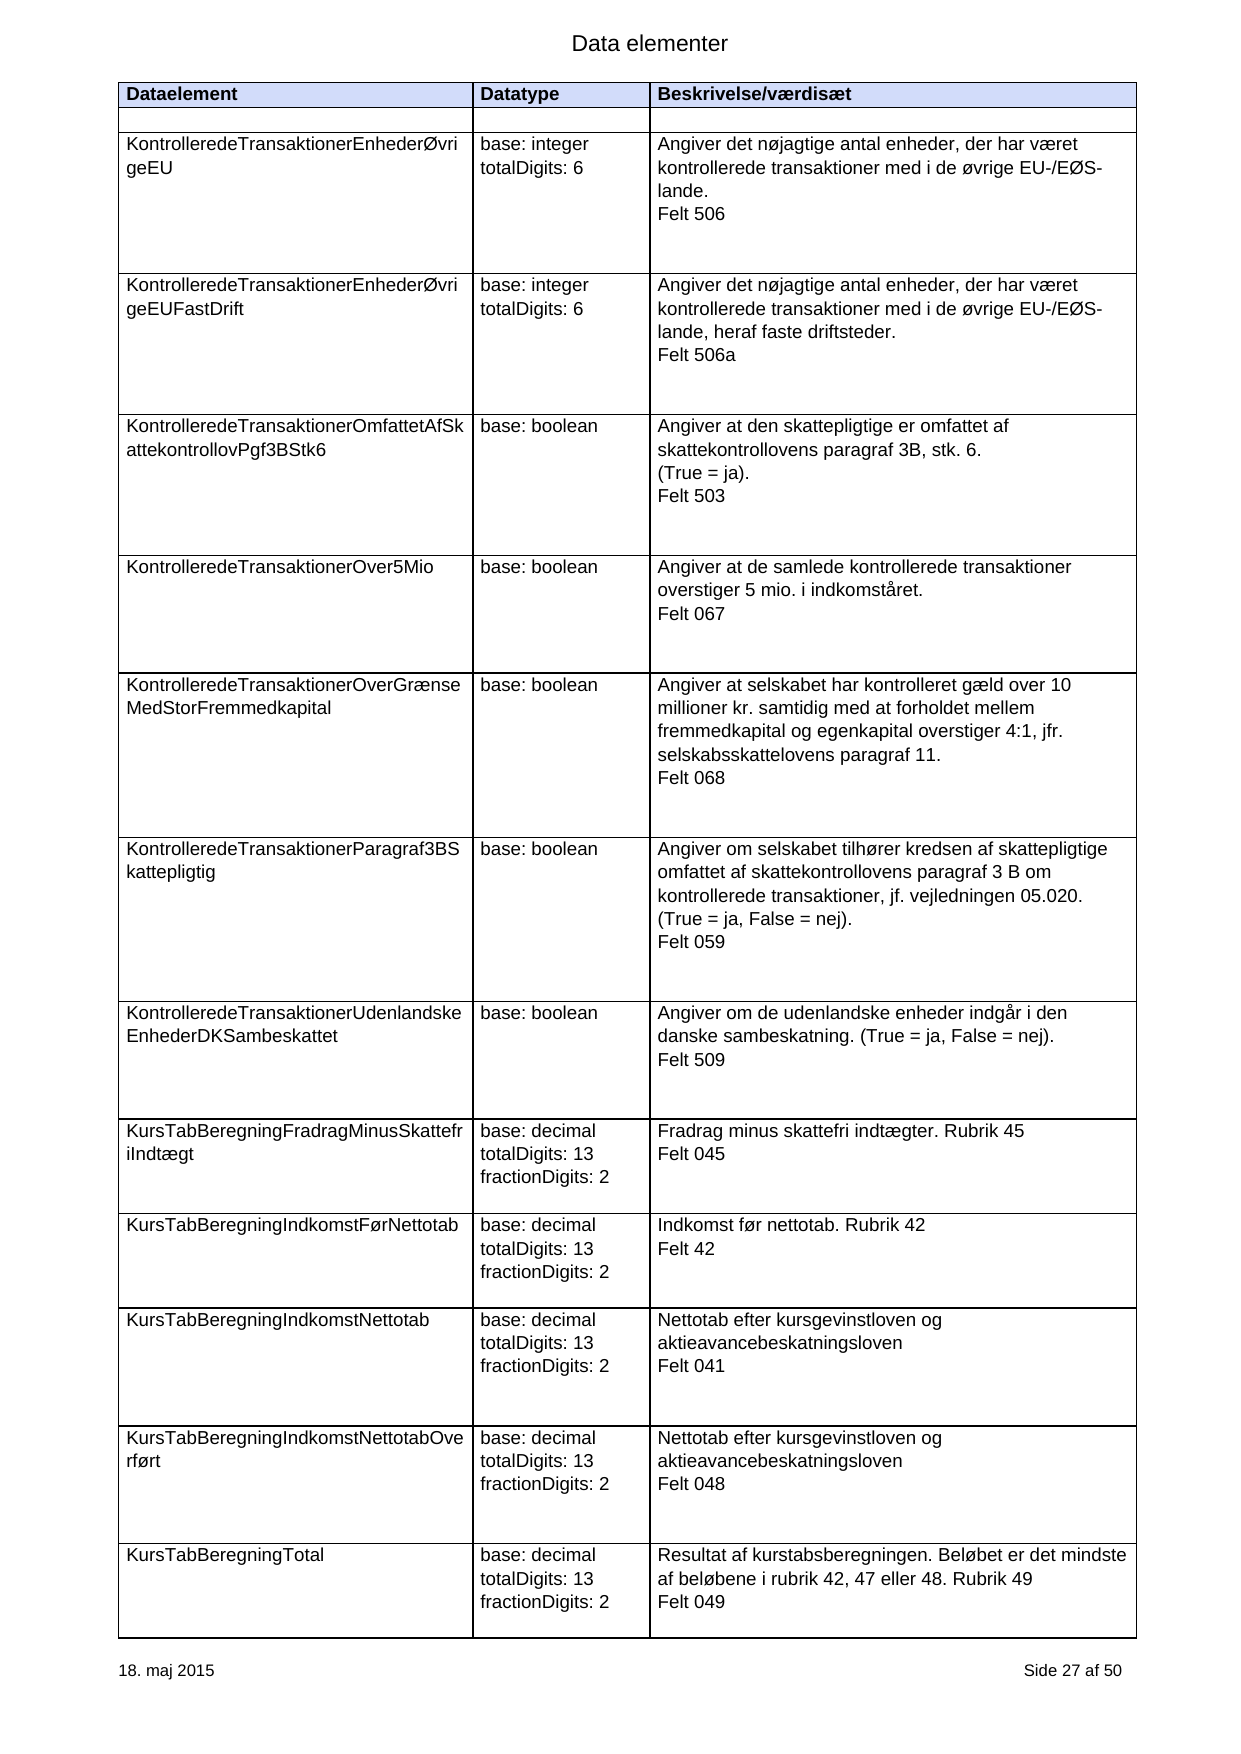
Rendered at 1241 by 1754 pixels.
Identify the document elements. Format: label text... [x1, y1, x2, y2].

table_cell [651, 1544, 1136, 1637]
table_cell base: integer totalDigits: 6 [474, 274, 649, 413]
table_cell Angiver om selskabet tilhører kredsen af skattepligtige omfattet af skattekontrollovens paragraf 3 B om kontrollerede transaktioner, jf. vejledningen 05.020. (True = ja, False = nej). Felt 059 [651, 838, 1136, 1001]
table_cell Angiver om de udenlandske enheder indgår i den danske sambeskatning. (True = ja, False = nej). Felt 509 [651, 1002, 1136, 1118]
table_cell KontrolleredeTransaktionerParagraf3BSkattepligtig [119, 838, 472, 1001]
table_cell base: decimal totalDigits: 13 fractionDigits: 2 [474, 1309, 649, 1425]
table_header Beskrivelse/værdisæt [651, 83, 1136, 107]
table_cell KursTabBeregningIndkomstFørNettotab [119, 1214, 472, 1307]
table_cell base: decimal totalDigits: 13 fractionDigits: 2 [474, 1120, 649, 1213]
table_cell KontrolleredeTransaktionerOmfattetAfSkattekontrollovPgf3BStk6 [119, 415, 472, 554]
table_cell KursTabBeregningFradragMinusSkattefriIndtægt [119, 1120, 472, 1213]
table_cell base: boolean [474, 674, 649, 836]
table_header Datatype [474, 83, 649, 107]
table_cell KontrolleredeTransaktionerEnhederØvrigeEU [119, 133, 472, 273]
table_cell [474, 133, 649, 273]
table_cell KontrolleredeTransaktionerUdenlandskeEnhederDKSambeskattet [119, 1002, 472, 1118]
table_cell base: boolean [474, 415, 649, 554]
table_cell Angiver det nøjagtige antal enheder, der har været kontrollerede transaktioner med i de øvrige EU-/EØS-lande, heraf faste driftsteder. Felt 506a [651, 274, 1136, 413]
table_cell KontrolleredeTransaktionerOverGrænseMedStorFremmedkapital [119, 674, 472, 836]
table_cell Nettotab efter kursgevinstloven og aktieavancebeskatningsloven Felt 048 [651, 1427, 1136, 1543]
table_cell base: decimal totalDigits: 13 fractionDigits: 2 [474, 1214, 649, 1307]
table_cell Fradrag minus skattefri indtægter. Rubrik 45 Felt 045 [651, 1120, 1136, 1213]
table_cell KontrolleredeTransaktionerOver5Mio [119, 556, 472, 672]
table_header Dataelement [119, 83, 472, 107]
table_cell KursTabBeregningIndkomstNettotab [119, 1309, 472, 1425]
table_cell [474, 108, 649, 132]
table_cell Angiver at den skattepligtige er omfattet af skattekontrollovens paragraf 3B, stk. 6. (True = ja). Felt 503 [651, 415, 1136, 554]
table_cell base: decimal totalDigits: 13 fractionDigits: 2 [474, 1427, 649, 1543]
table_cell base: boolean [474, 1002, 649, 1118]
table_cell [119, 1544, 472, 1637]
table_cell Indkomst før nettotab. Rubrik 42 Felt 42 [651, 1214, 1136, 1307]
table_cell Angiver at de samlede kontrollerede transaktioner overstiger 5 mio. i indkomståret. Felt 067 [651, 556, 1136, 672]
table_cell KontrolleredeTransaktionerEnhederØvrigeEUFastDrift [119, 274, 472, 413]
table_cell Angiver det nøjagtige antal enheder, der har været kontrollerede transaktioner med i de øvrige EU-/EØS-lande. Felt 506 [651, 133, 1136, 273]
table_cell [474, 1544, 649, 1637]
table_cell KursTabBeregningIndkomstNettotabOverført [119, 1427, 472, 1543]
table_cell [651, 108, 1136, 132]
table_cell base: boolean [474, 838, 649, 1001]
table_cell Nettotab efter kursgevinstloven og aktieavancebeskatningsloven Felt 041 [651, 1309, 1136, 1425]
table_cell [119, 108, 472, 132]
table_cell base: boolean [474, 556, 649, 672]
table_cell Angiver at selskabet har kontrolleret gæld over 10 millioner kr. samtidig med at forholdet mellem fremmedkapital og egenkapital overstiger 4:1, jfr. selskabsskattelovens paragraf 11. Felt 068 [651, 674, 1136, 836]
